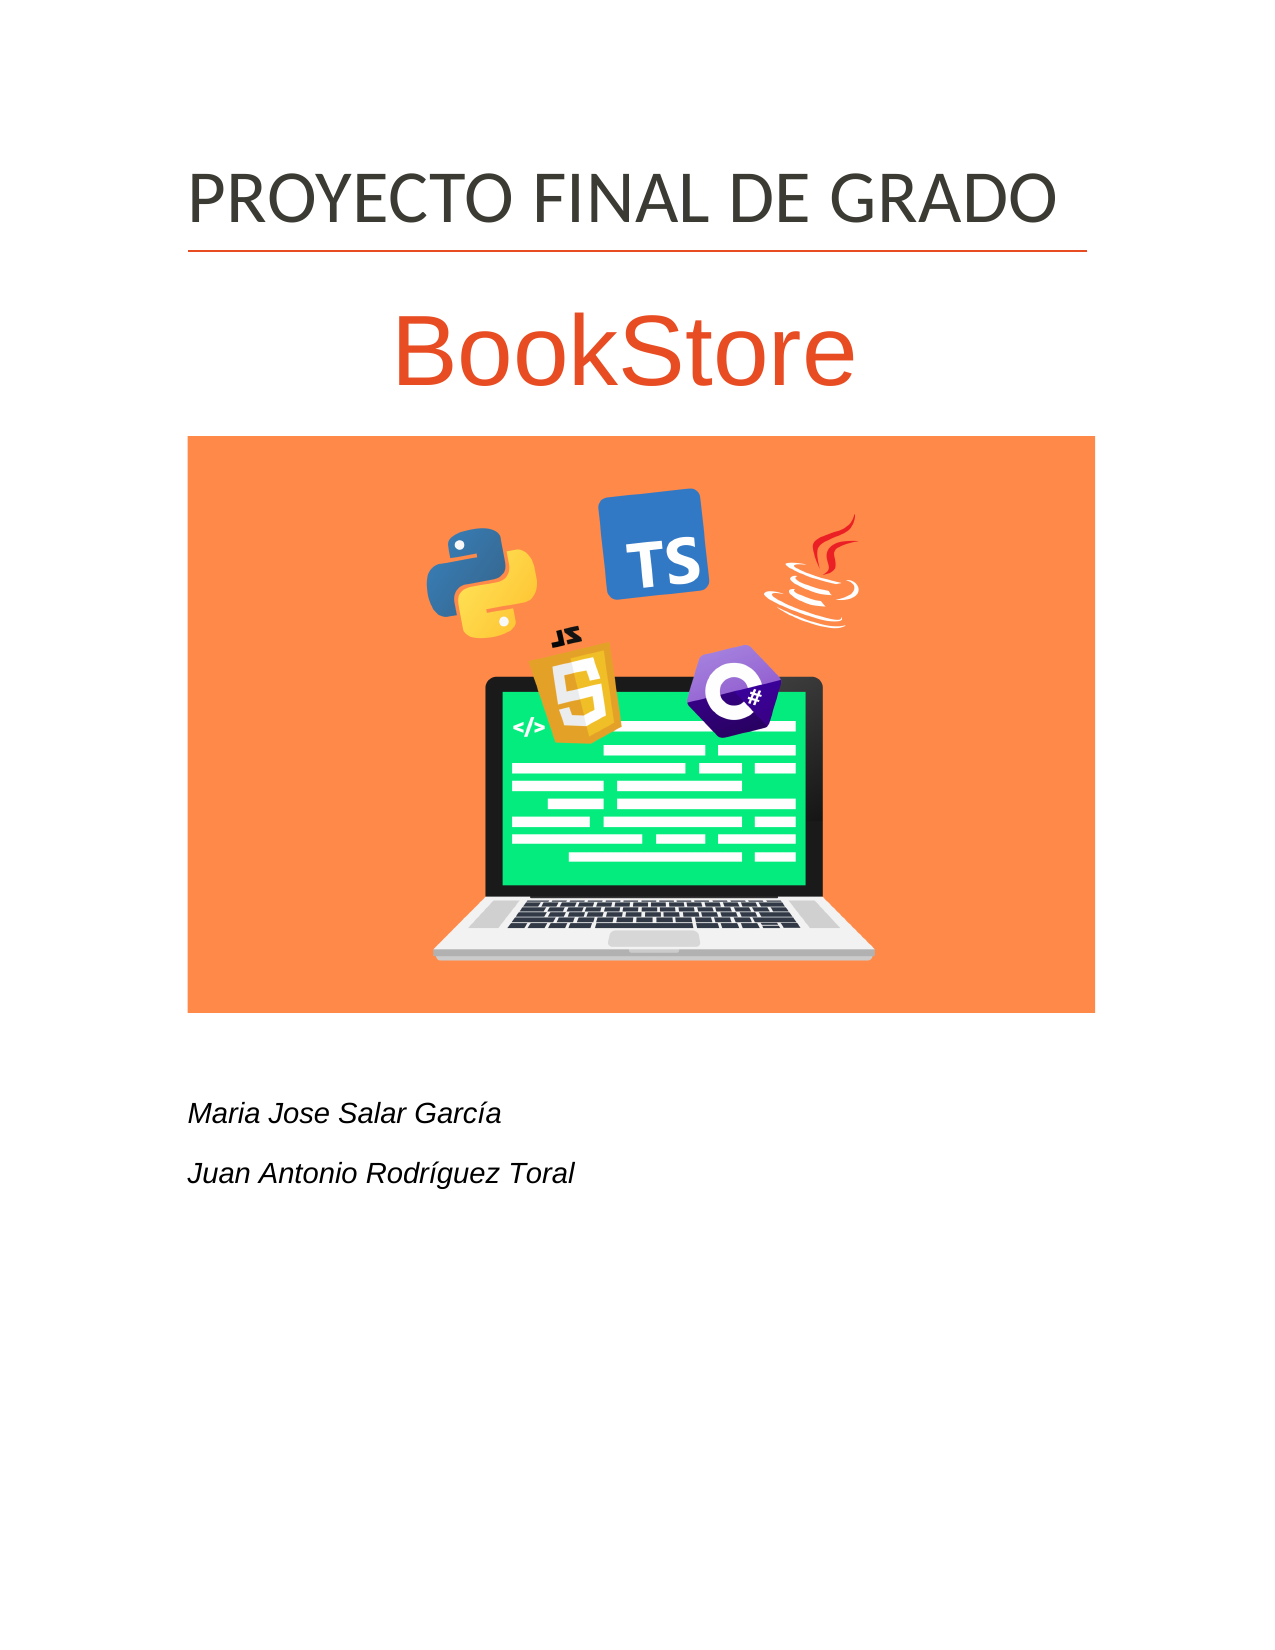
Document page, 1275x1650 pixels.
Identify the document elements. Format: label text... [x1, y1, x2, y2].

text Maria Jose Salar García [187, 1096, 1087, 1130]
picture [187, 436, 1096, 1013]
text Juan Antonio Rodríguez Toral [187, 1156, 1087, 1189]
title PROYECTO FINAL DE GRADO [187, 150, 1087, 252]
